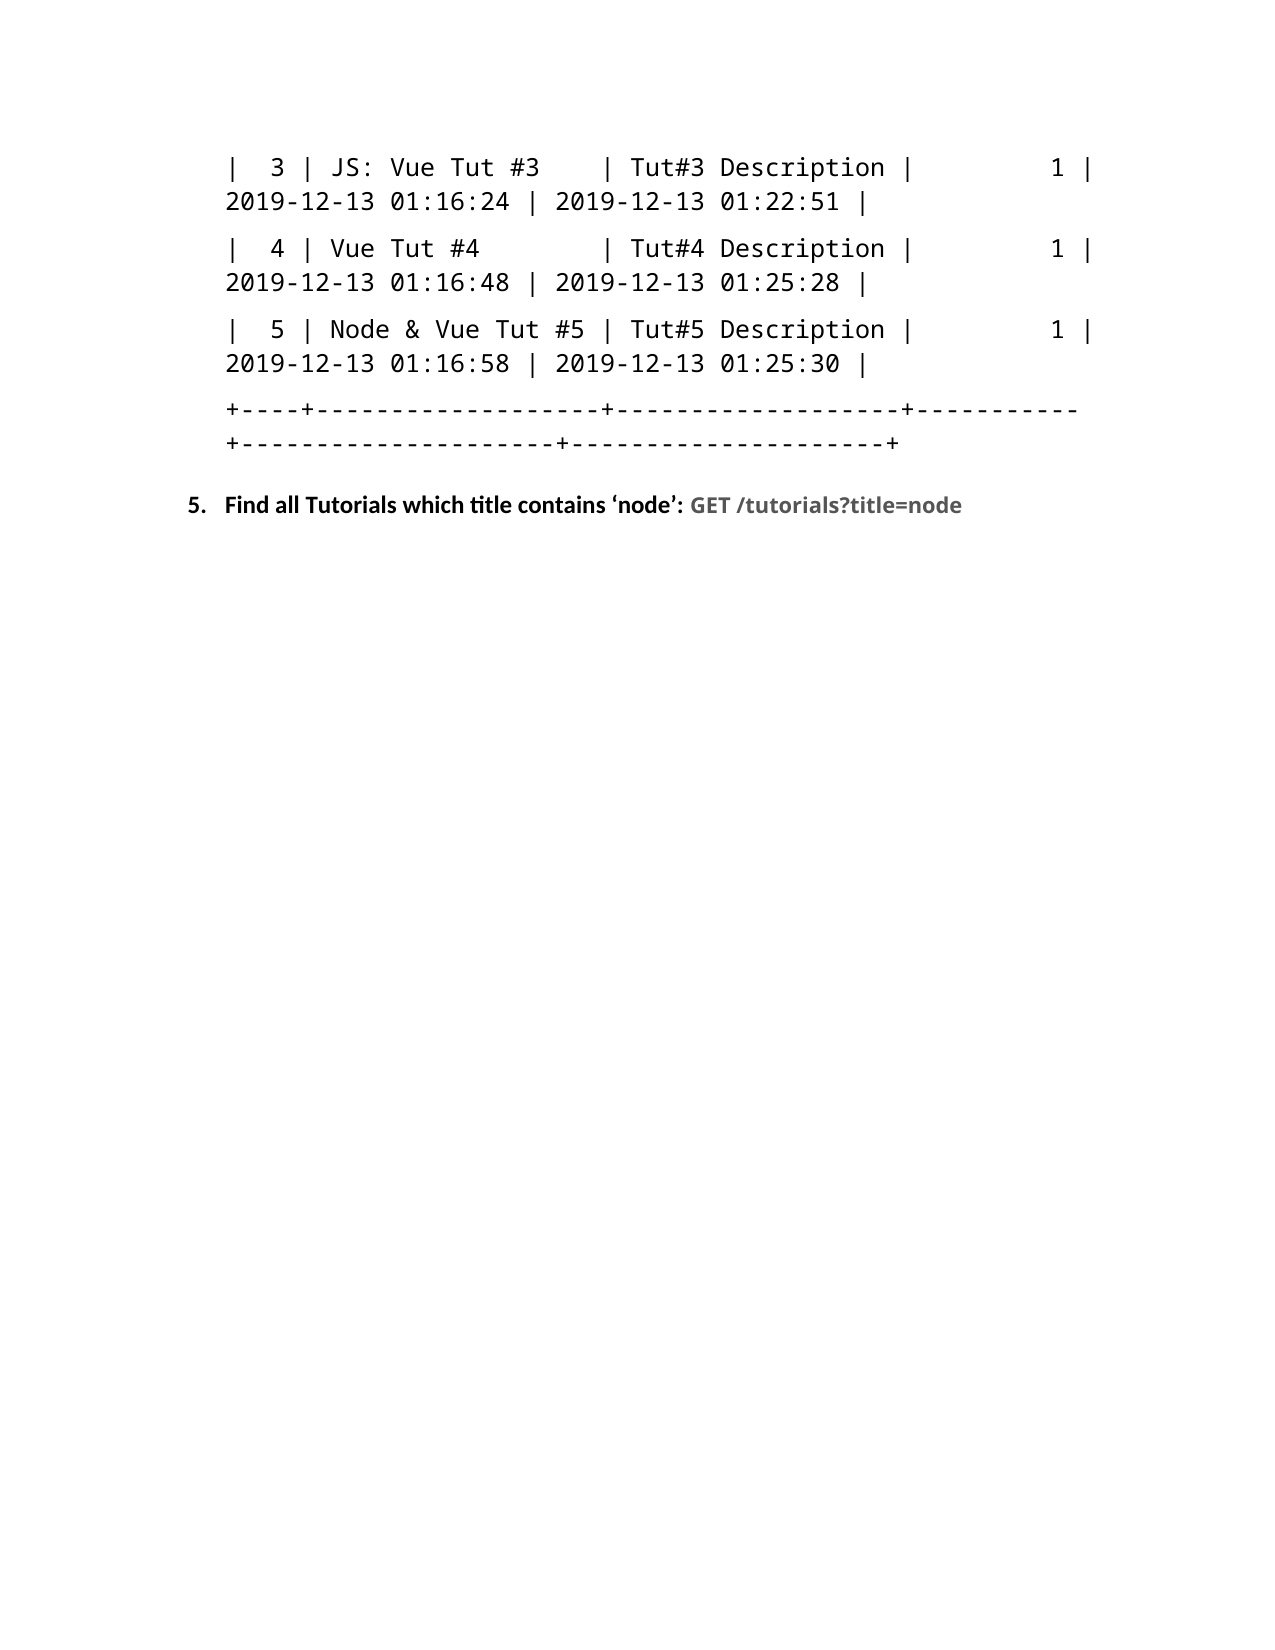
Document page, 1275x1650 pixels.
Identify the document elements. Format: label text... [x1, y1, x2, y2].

text | 3 | JS: Vue Tut #3 | Tut#3 Description | 1 | 2019-12-13 01:16:24 | 2019-12-13 01:22:51 | [225, 150, 1125, 218]
text | 4 | Vue Tut #4 | Tut#4 Description | 1 | 2019-12-13 01:16:48 | 2019-12-13 01:25:28 | [225, 231, 1125, 299]
text +----+-------------------+-------------------+-----------+---------------------+---------------------+ [225, 392, 1125, 460]
text | 5 | Node & Vue Tut #5 | Tut#5 Description | 1 | 2019-12-13 01:16:58 | 2019-12-13 01:25:30 | [225, 311, 1125, 379]
list Find all Tutorials which title contains ‘node’: GET /tutorials?title=node [187, 489, 1125, 520]
